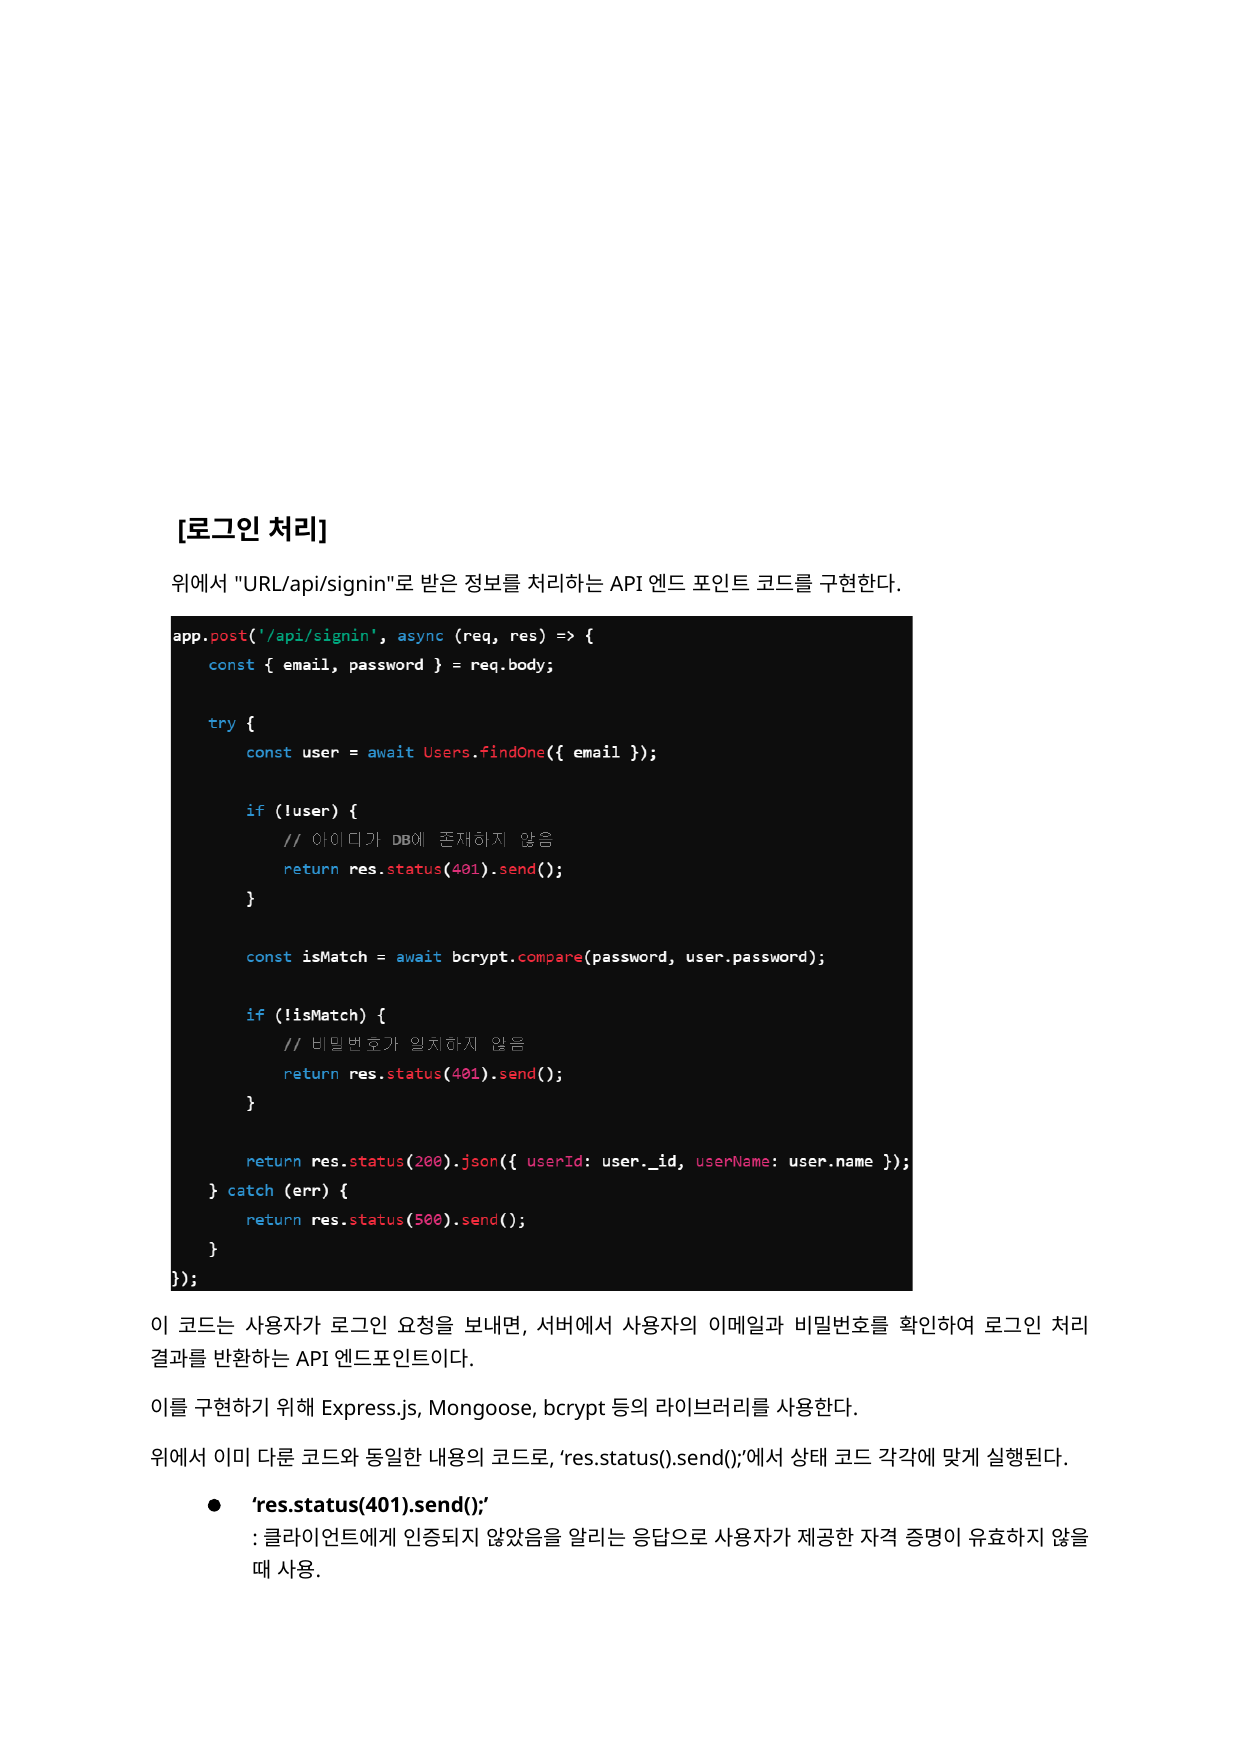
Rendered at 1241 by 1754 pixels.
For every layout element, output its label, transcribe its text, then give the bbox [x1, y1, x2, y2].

list : 클라이언트에게 인증되지 않았음을 알리는 응답으로 사용자가 제공한 자격 증명이 유효하지 않을 때 사용. [252, 1521, 1090, 1584]
picture [170, 616, 913, 1291]
text 위에서 이미 다룬 코드와 동일한 내용의 코드로, ‘res.status().send();’에서 상태 코드 각각에 맞게 실행된다. [150, 1441, 1090, 1471]
text 위에서 "URL/api/signin"로 받은 정보를 처리하는 API 엔드 포인트 코드를 구현한다. [150, 567, 1090, 598]
list ‘res.status(401).send();’ [206, 1490, 1090, 1519]
text [로그인 처리] [150, 508, 1090, 548]
text 이 코드는 사용자가 로그인 요청을 보내면, 서버에서 사용자의 이메일과 비밀번호를 확인하여 로그인 처리 결과를 반환하는 API 엔드포인트이다. [150, 1309, 1090, 1373]
text 이를 구현하기 위해 Express.js, Mongoose, bcrypt 등의 라이브러리를 사용한다. [150, 1392, 1090, 1422]
